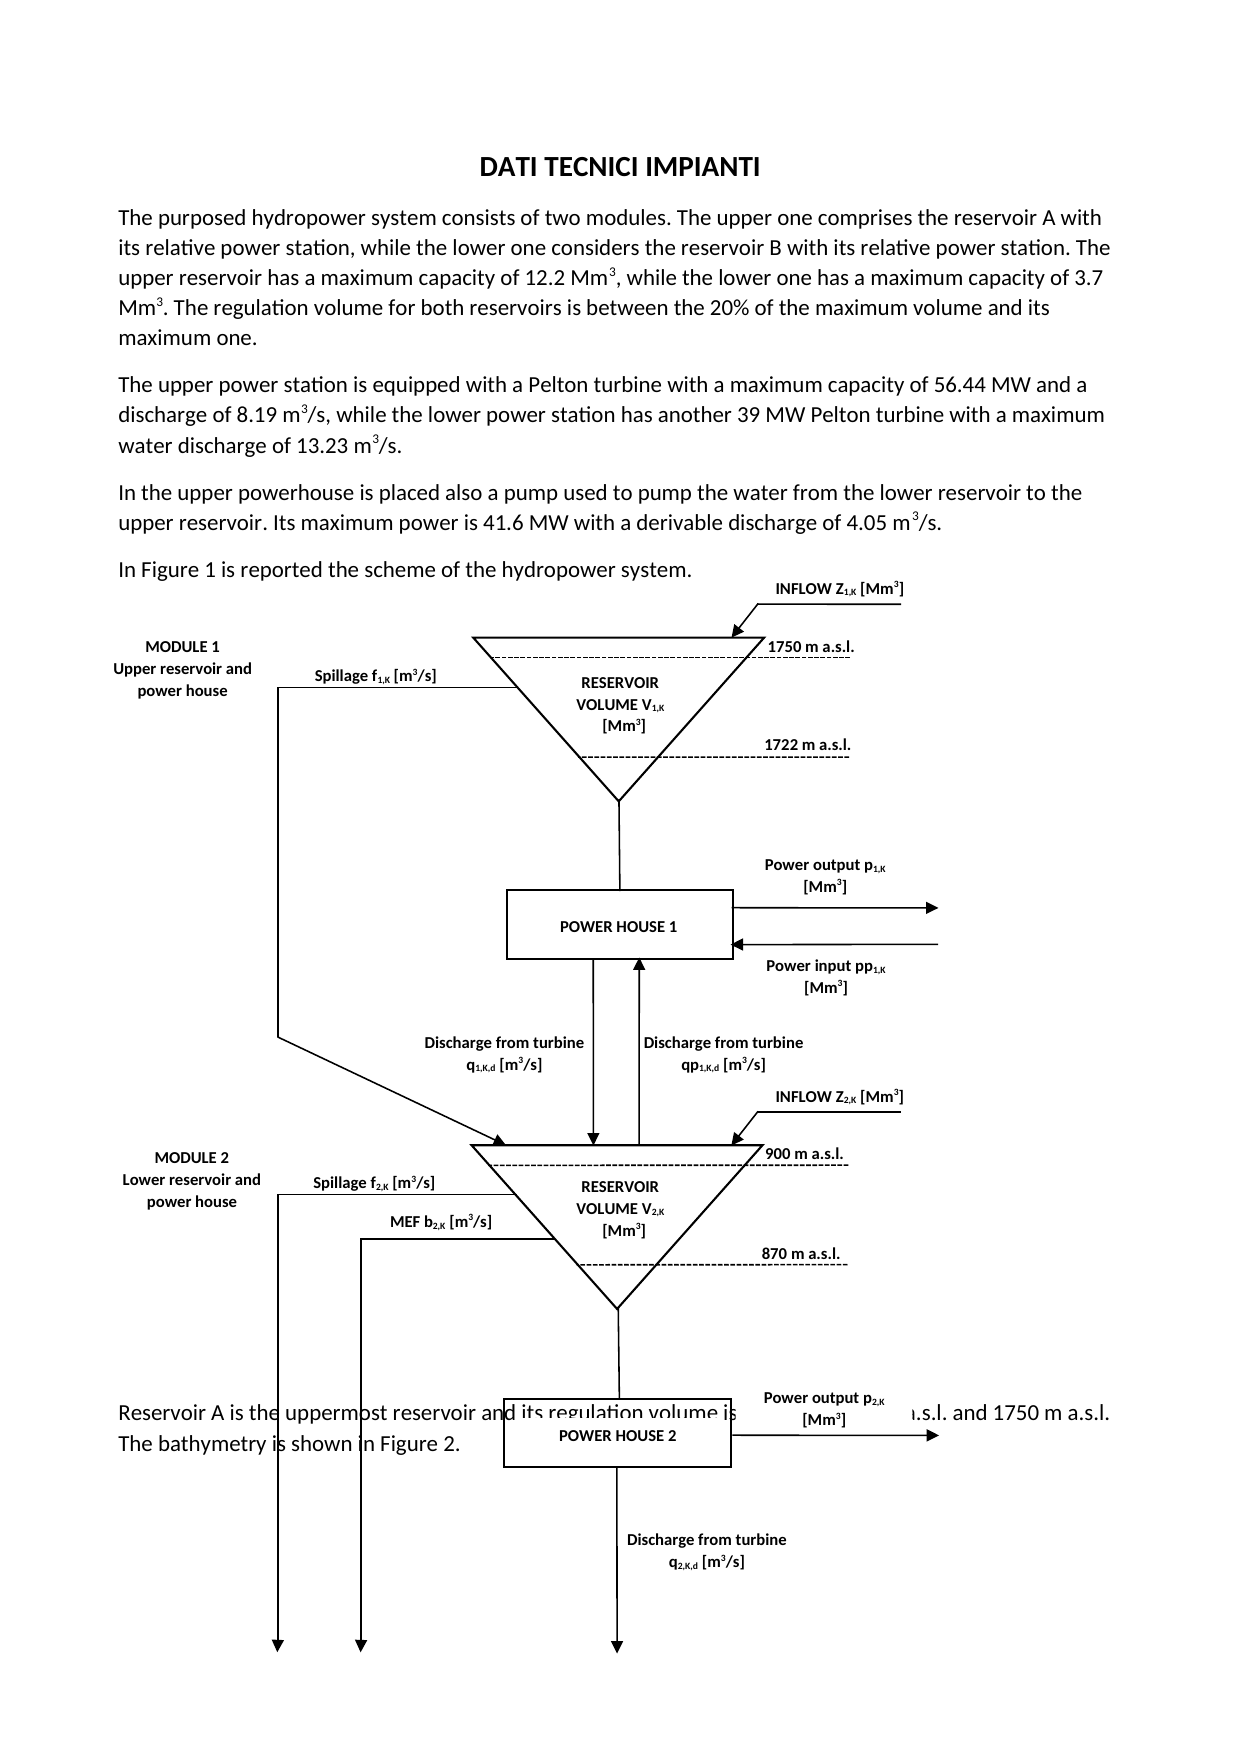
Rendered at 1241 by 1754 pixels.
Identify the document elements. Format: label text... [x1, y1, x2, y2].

text The purposed hydropower system consists of two modules. The upper one comprises the reservoir A with its relative power station, while the lower one considers the reservoir B with its relative power station. The upper reservoir has a maximum capacity of 12.2 Mm3, while the lower one has a maximum capacity of 3.7 Mm3. The regulation volume for both reservoirs is between the 20% of the maximum volume and its maximum one. [118, 203, 1122, 352]
text Reservoir A is the uppermost reservoir and its regulation volume is between 1722 m a.s.l. and 1750 m a.s.l. The bathymetry is shown in Figure 2. [118, 1398, 277, 1457]
text Reservoir A is the uppermost reservoir and its regulation volume is between 1722 m a.s.l. and 1750 m a.s.l. The bathymetry is shown in Figure 2. [505, 1400, 730, 1457]
text In Figure 1 is reported the scheme of the hydropower system. [118, 555, 1122, 583]
text In the upper powerhouse is placed also a pump used to pump the water from the lower reservoir to the upper reservoir. Its maximum power is 41.6 MW with a derivable discharge of 4.05 m3/s. [118, 478, 1122, 536]
text DATI TECNICI IMPIANTI [118, 148, 1122, 183]
text The upper power station is equipped with a Pelton turbine with a maximum capacity of 56.44 MW and a discharge of 8.19 m3/s, while the lower power station has another 39 MW Pelton turbine with a maximum water discharge of 13.23 m3/s. [118, 370, 1122, 459]
text Reservoir A is the uppermost reservoir and its regulation volume is between 1722 m a.s.l. and 1750 m a.s.l. The bathymetry is shown in Figure 2. [732, 1398, 1122, 1457]
